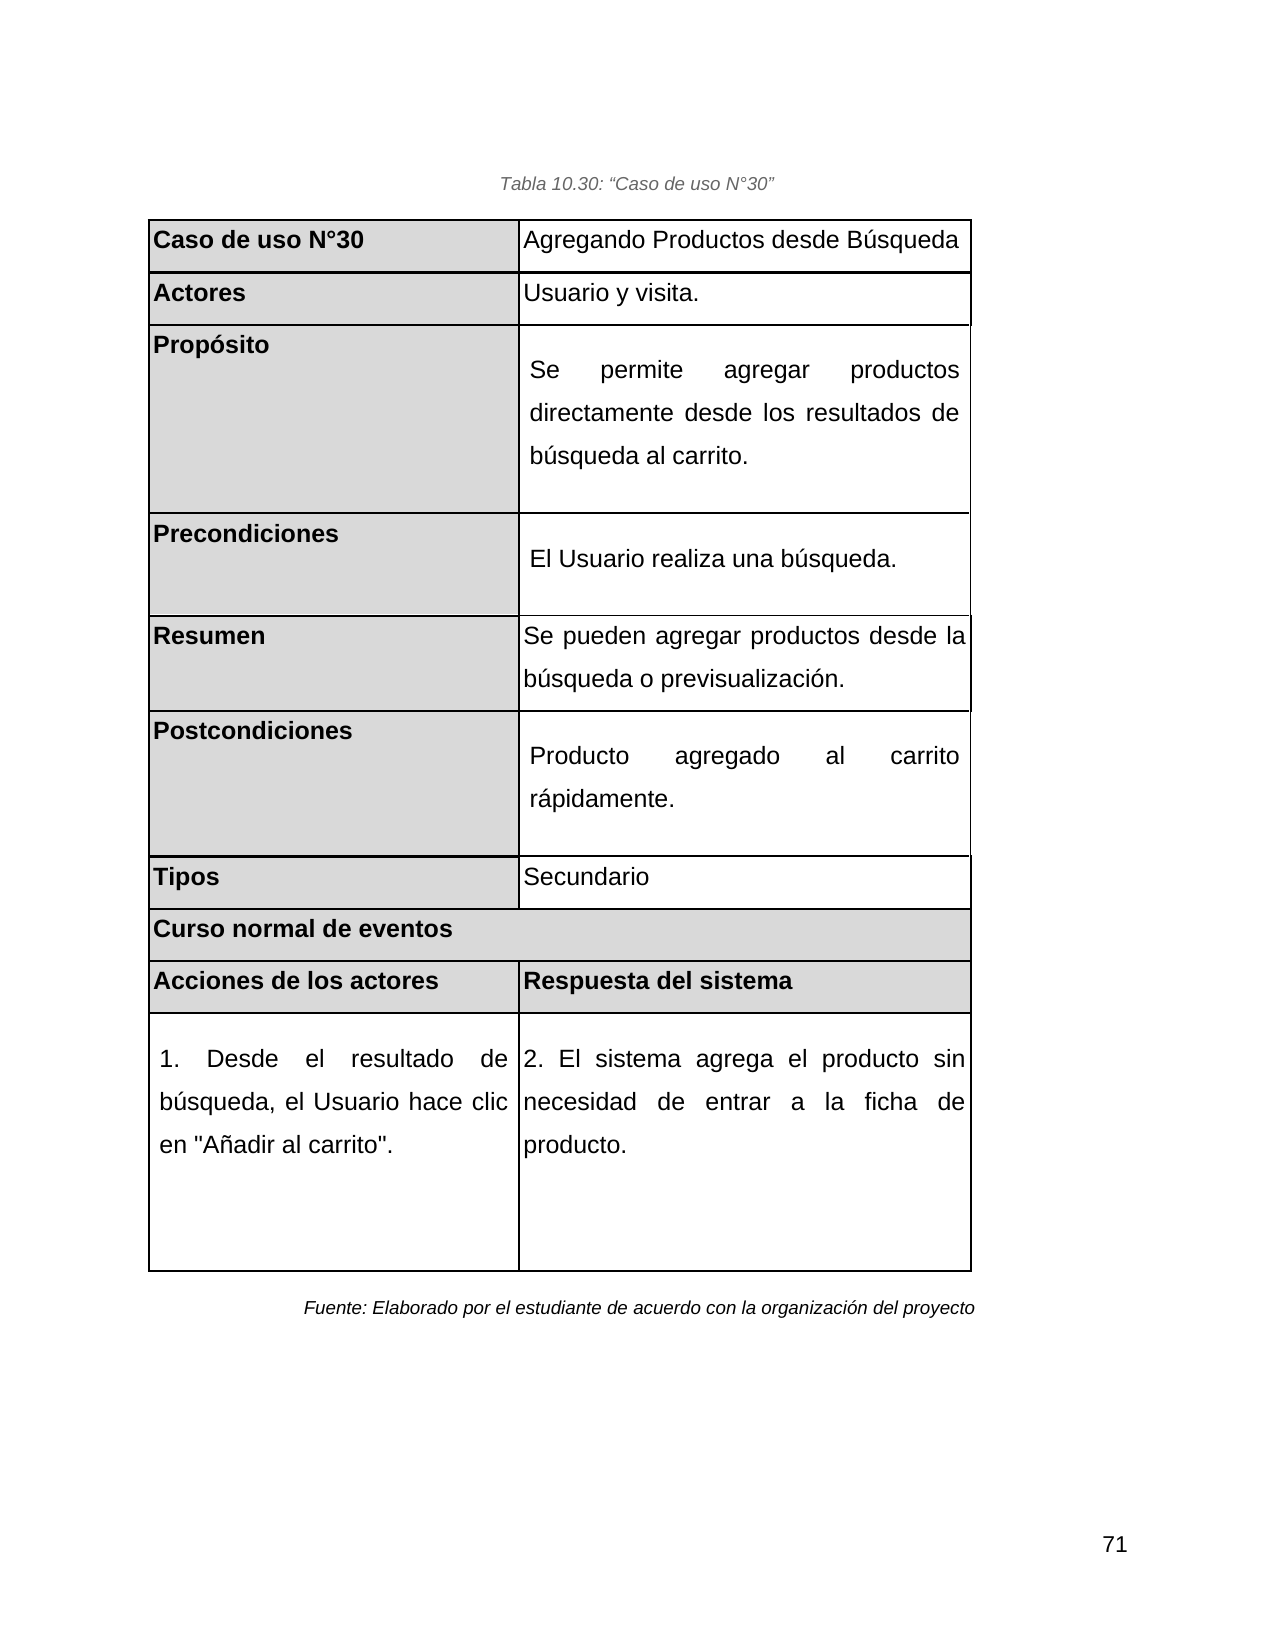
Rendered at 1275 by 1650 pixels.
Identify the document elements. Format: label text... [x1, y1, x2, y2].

subtitle Tabla 10.30: “Caso de uso N°30” [148, 173, 1127, 194]
table_cell 2. El sistema agrega el producto sin necesidad de entrar a la ficha de producto. [520, 1014, 970, 1270]
table_header Caso de uso N°30 [150, 221, 518, 271]
table_cell Secundario [520, 855, 970, 908]
table_cell Tipos [150, 858, 518, 908]
table_cell Respuesta del sistema [520, 962, 970, 1012]
table_cell 1. Desde el resultado de búsqueda, el Usuario hace clic en "Añadir al carrito". [150, 1014, 518, 1270]
table_cell Se permite agregar productos directamente desde los resultados de búsqueda al carrito. [520, 324, 970, 512]
table_cell Precondiciones [150, 514, 518, 614]
table_cell Usuario y visita. [520, 274, 970, 324]
table_cell Producto agregado al carrito rápidamente. [520, 710, 970, 855]
table_cell Curso normal de eventos [150, 910, 970, 960]
table_cell El Usuario realiza una búsqueda. [520, 512, 970, 614]
table_cell Se pueden agregar productos desde la búsqueda o previsualización. [520, 615, 970, 710]
table_header Agregando Productos desde Búsqueda [520, 221, 970, 271]
table_cell Postcondiciones [150, 712, 518, 855]
table_cell Resumen [150, 617, 518, 710]
table_cell Propósito [150, 326, 518, 512]
table_cell Acciones de los actores [150, 962, 518, 1012]
table_cell Actores [150, 274, 518, 324]
text Fuente: Elaborado por el estudiante de acuerdo con la organización del proyecto [148, 1297, 1127, 1319]
